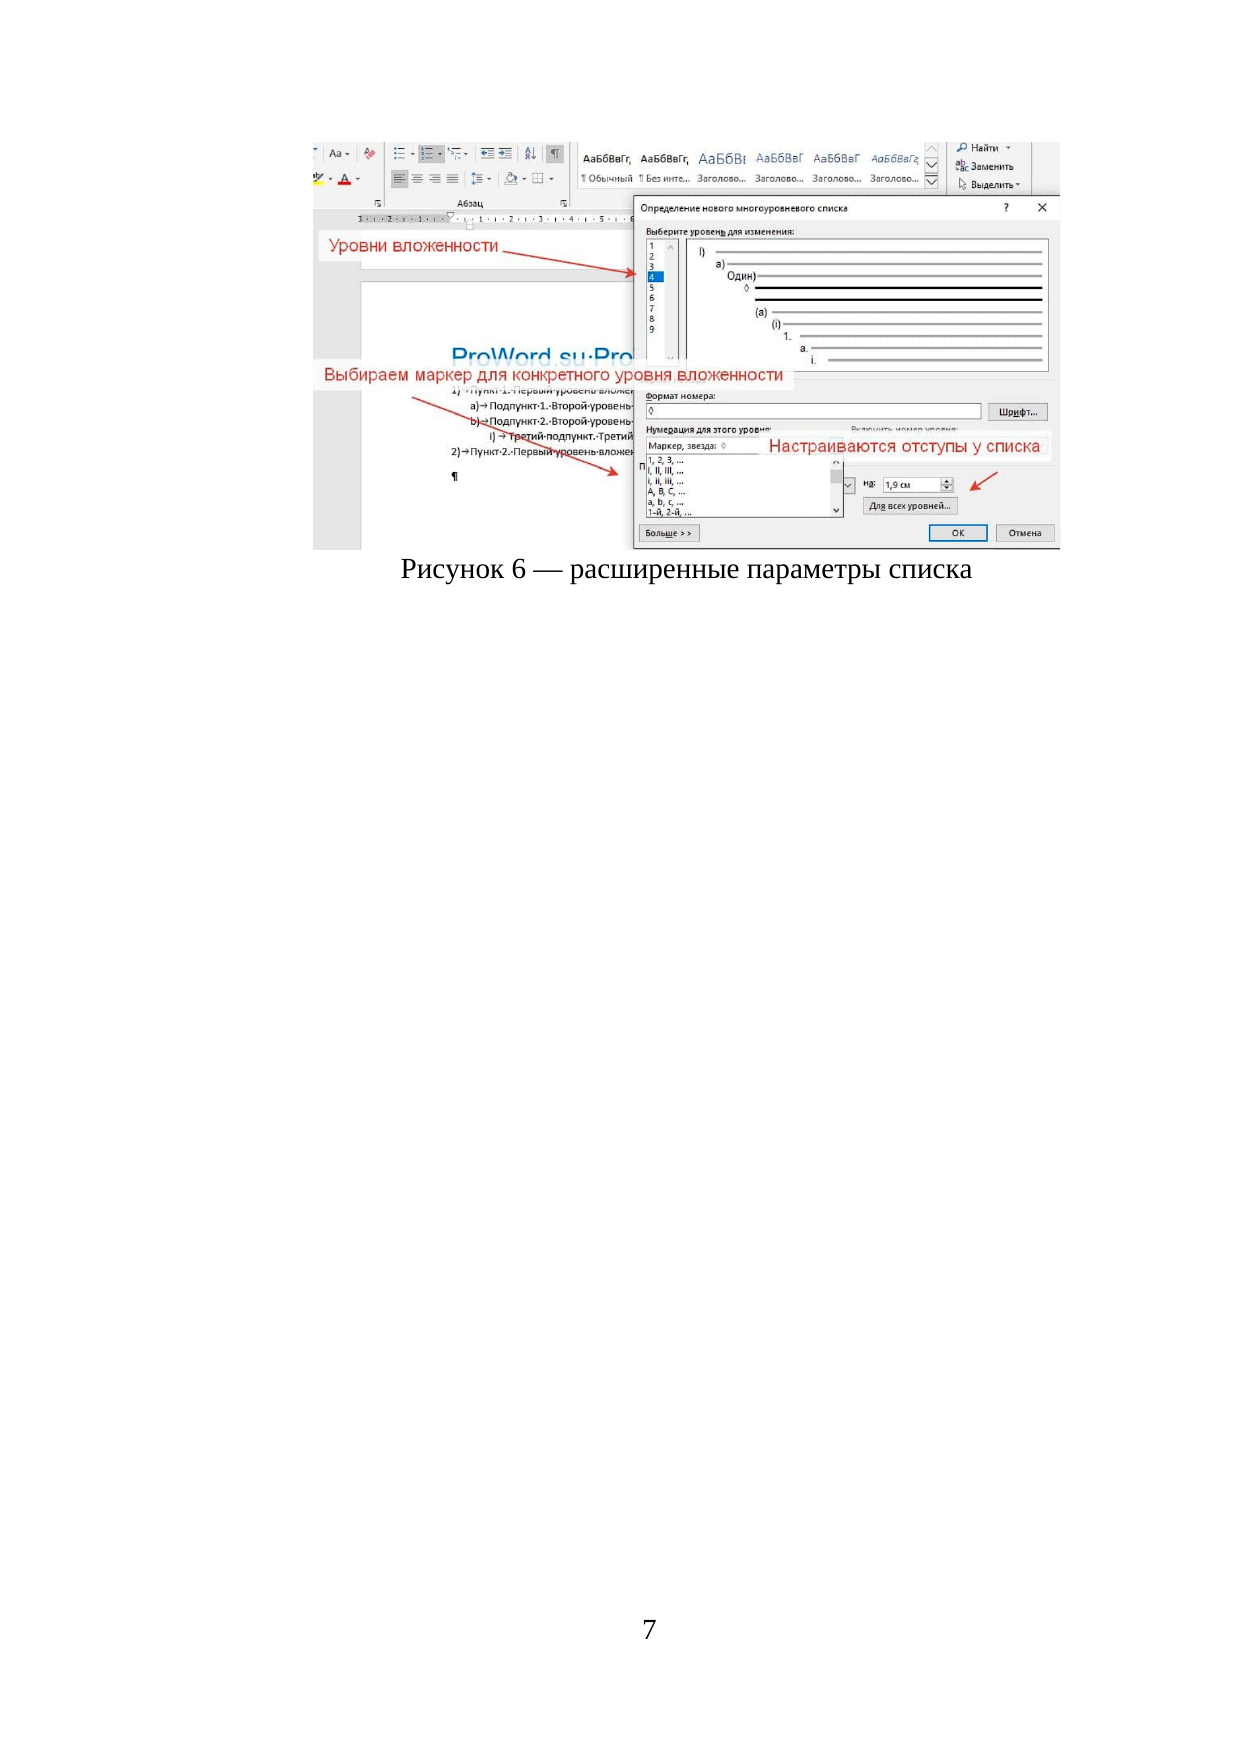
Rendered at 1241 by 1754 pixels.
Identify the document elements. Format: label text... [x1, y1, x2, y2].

picture [313, 142, 1060, 550]
text Рисунок 6 — расширенные параметры списка [148, 552, 1152, 585]
